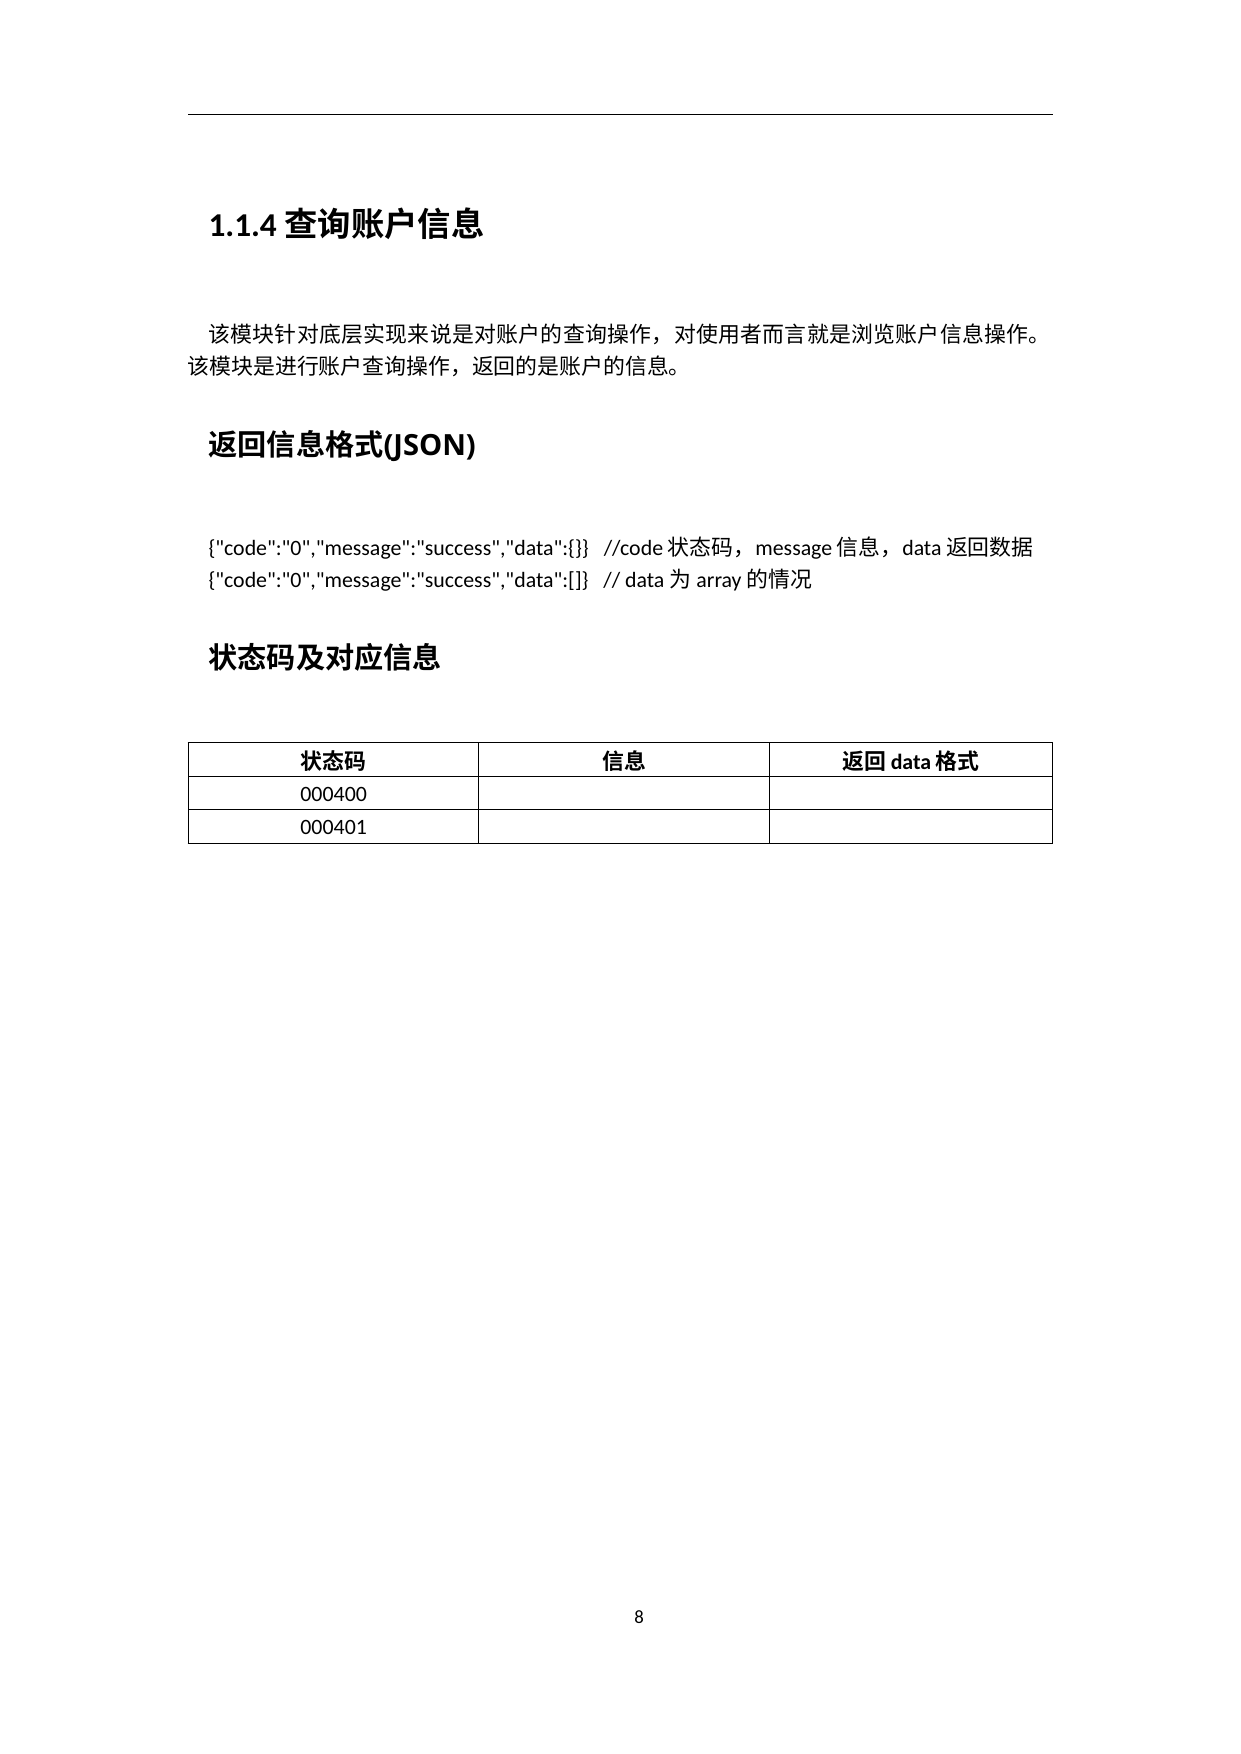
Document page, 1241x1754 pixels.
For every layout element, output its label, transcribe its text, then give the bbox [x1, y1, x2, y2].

table_header 返回data格式 [770, 743, 1052, 776]
subtitle 返回信息格式(JSON) [187, 410, 1053, 475]
table_cell 000401 [189, 810, 478, 843]
table_cell [770, 810, 1052, 843]
table_cell [770, 777, 1052, 809]
table_cell [479, 810, 769, 843]
subtitle 1.1.4 查询账户信息 [187, 189, 1053, 254]
text 该模块针对底层实现来说是对账户的查询操作，对使用者而言就是浏览账户信息操作。该模块是进行账户查询操作，返回的是账户的信息。 [187, 316, 1053, 381]
table_cell [479, 777, 769, 809]
table_cell 000400 [189, 777, 478, 809]
table_header 状态码 [189, 743, 478, 776]
text {"code":"0","message":"success","data":{}} //code状态码，message信息，data返回数据 [187, 529, 1053, 562]
text {"code":"0","message":"success","data":[]} // data 为 array 的情况 [187, 562, 1053, 594]
table_header 信息 [479, 743, 769, 776]
subtitle 状态码及对应信息 [187, 623, 1053, 688]
